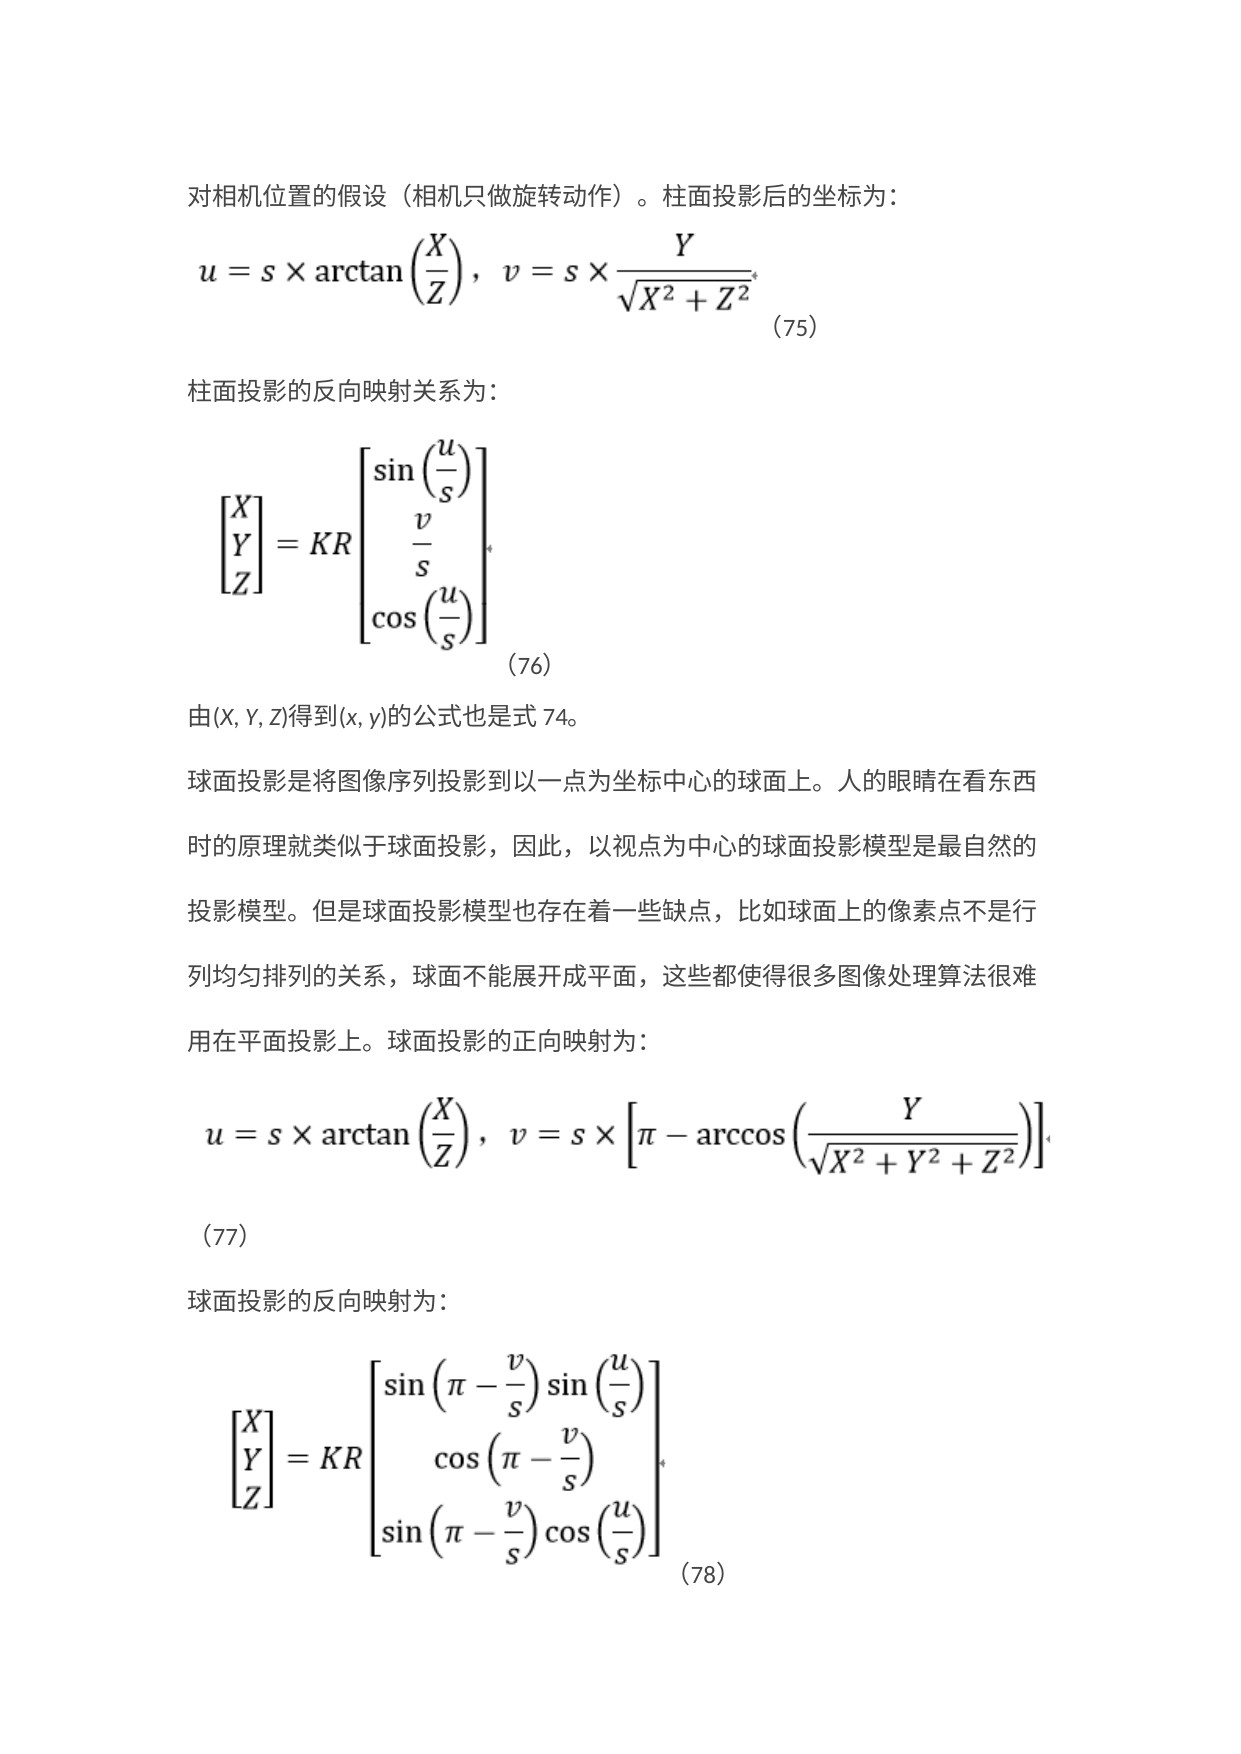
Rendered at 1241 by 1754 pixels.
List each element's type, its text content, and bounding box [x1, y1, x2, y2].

picture [187, 1085, 1050, 1189]
picture [187, 1332, 666, 1582]
picture [187, 227, 758, 323]
text 球面投影是将图像序列投影到以一点为坐标中心的球面上。人的眼睛在看东西时的原理就类似于球面投影，因此，以视点为中心的球面投影模型是最自然的投影模型。但是球面投影模型也存在着一些缺点，比如球面上的像素点不是行列均匀排列的关系，球面不能展开成平面，这些都使得很多图像处理算法很难用在平面投影上。球面投影的正向映射为： [187, 747, 1053, 1072]
text 球面投影的反向映射为： [187, 1267, 1053, 1332]
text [187, 162, 1053, 227]
text 柱面投影的反向映射关系为： [187, 357, 1053, 422]
picture [187, 422, 493, 674]
text 由(X, Y, Z)得到(x, y)的公式也是式74。 [187, 682, 1053, 747]
